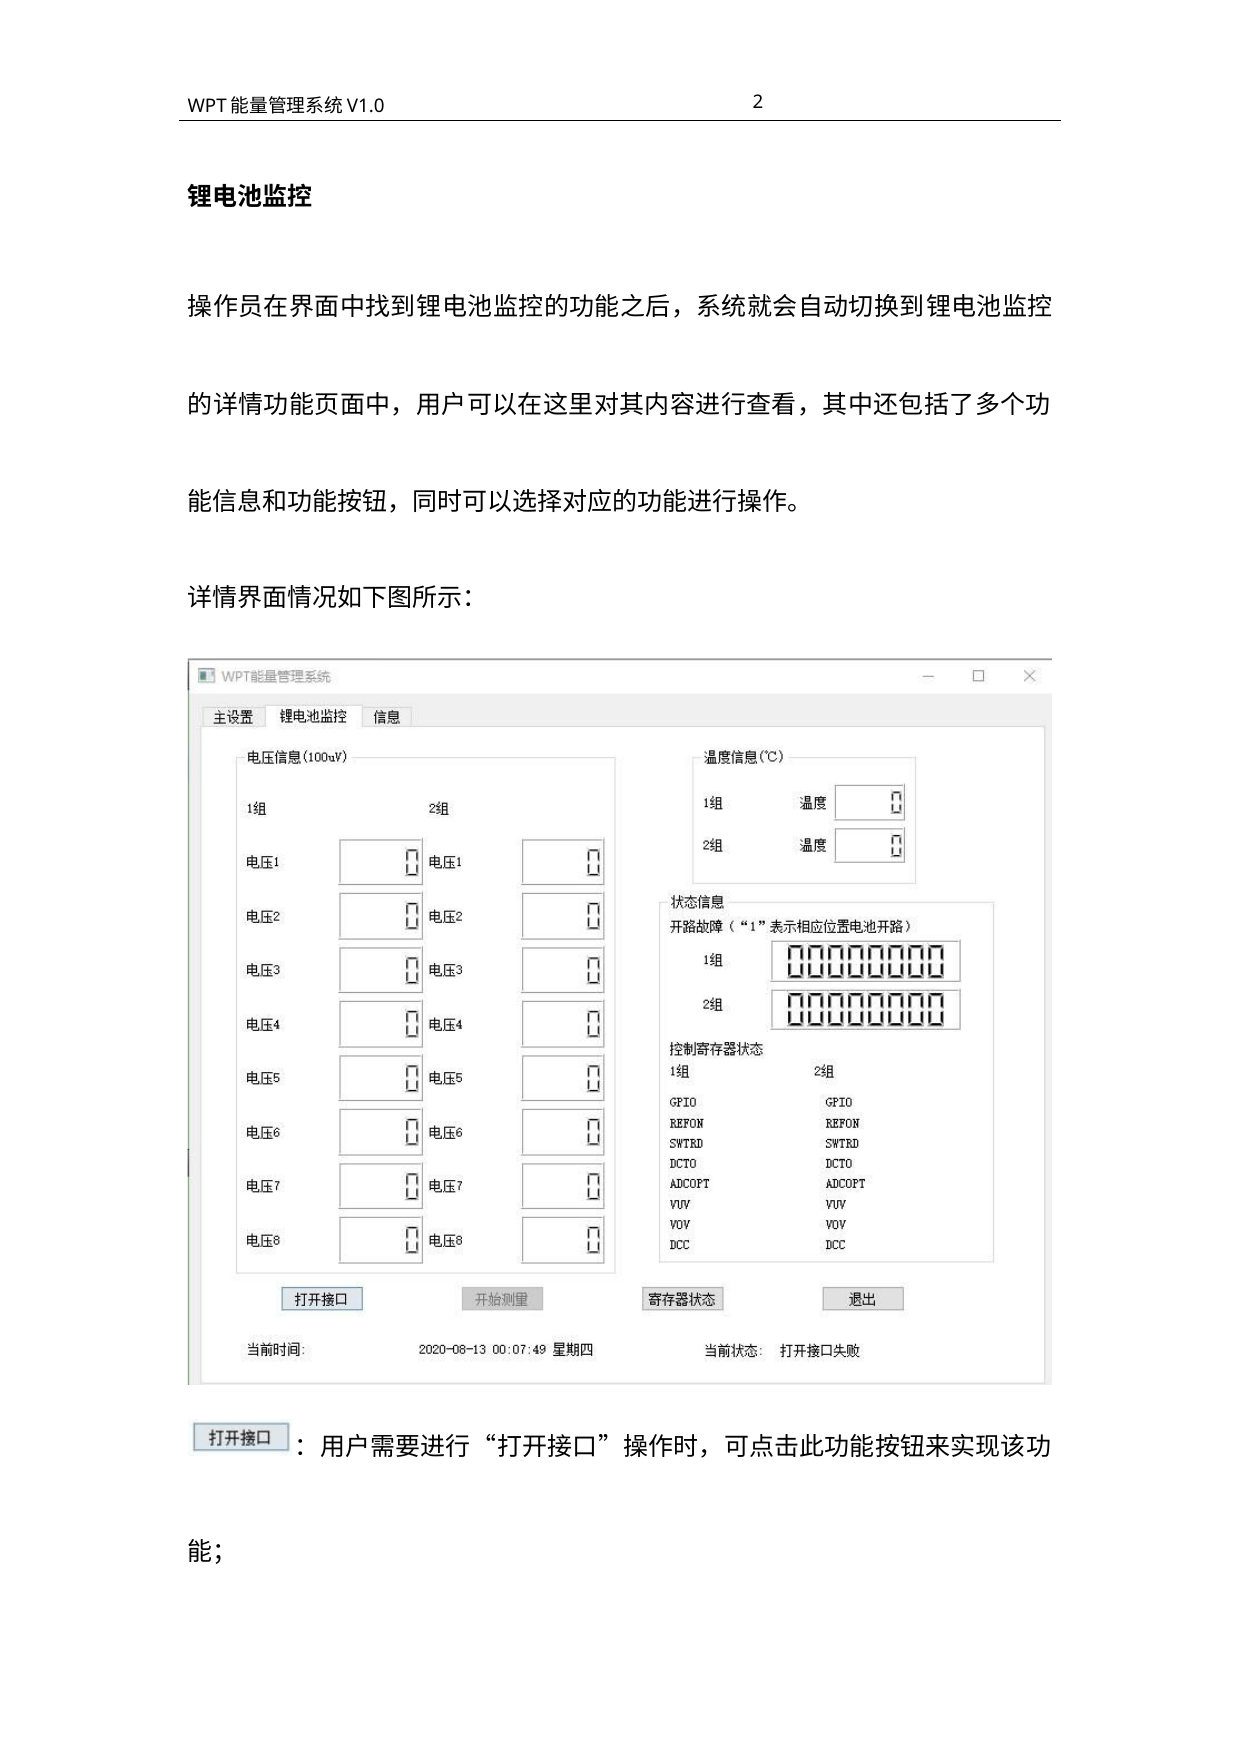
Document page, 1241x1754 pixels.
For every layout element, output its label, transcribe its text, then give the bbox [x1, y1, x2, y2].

picture [187, 1419, 295, 1456]
text 详情界面情况如下图所示： [187, 563, 1053, 628]
picture [187, 658, 1052, 1385]
subtitle 锂电池监控 [187, 162, 1053, 227]
text ：用户需要进行“打开接口”操作时，可点击此功能按钮来实现该功能； [187, 1419, 1053, 1582]
text 操作员在界面中找到锂电池监控的功能之后，系统就会自动切换到锂电池监控的详情功能页面中，用户可以在这里对其内容进行查看，其中还包括了多个功能信息和功能按钮，同时可以选择对应的功能进行操作。 [187, 272, 1053, 532]
